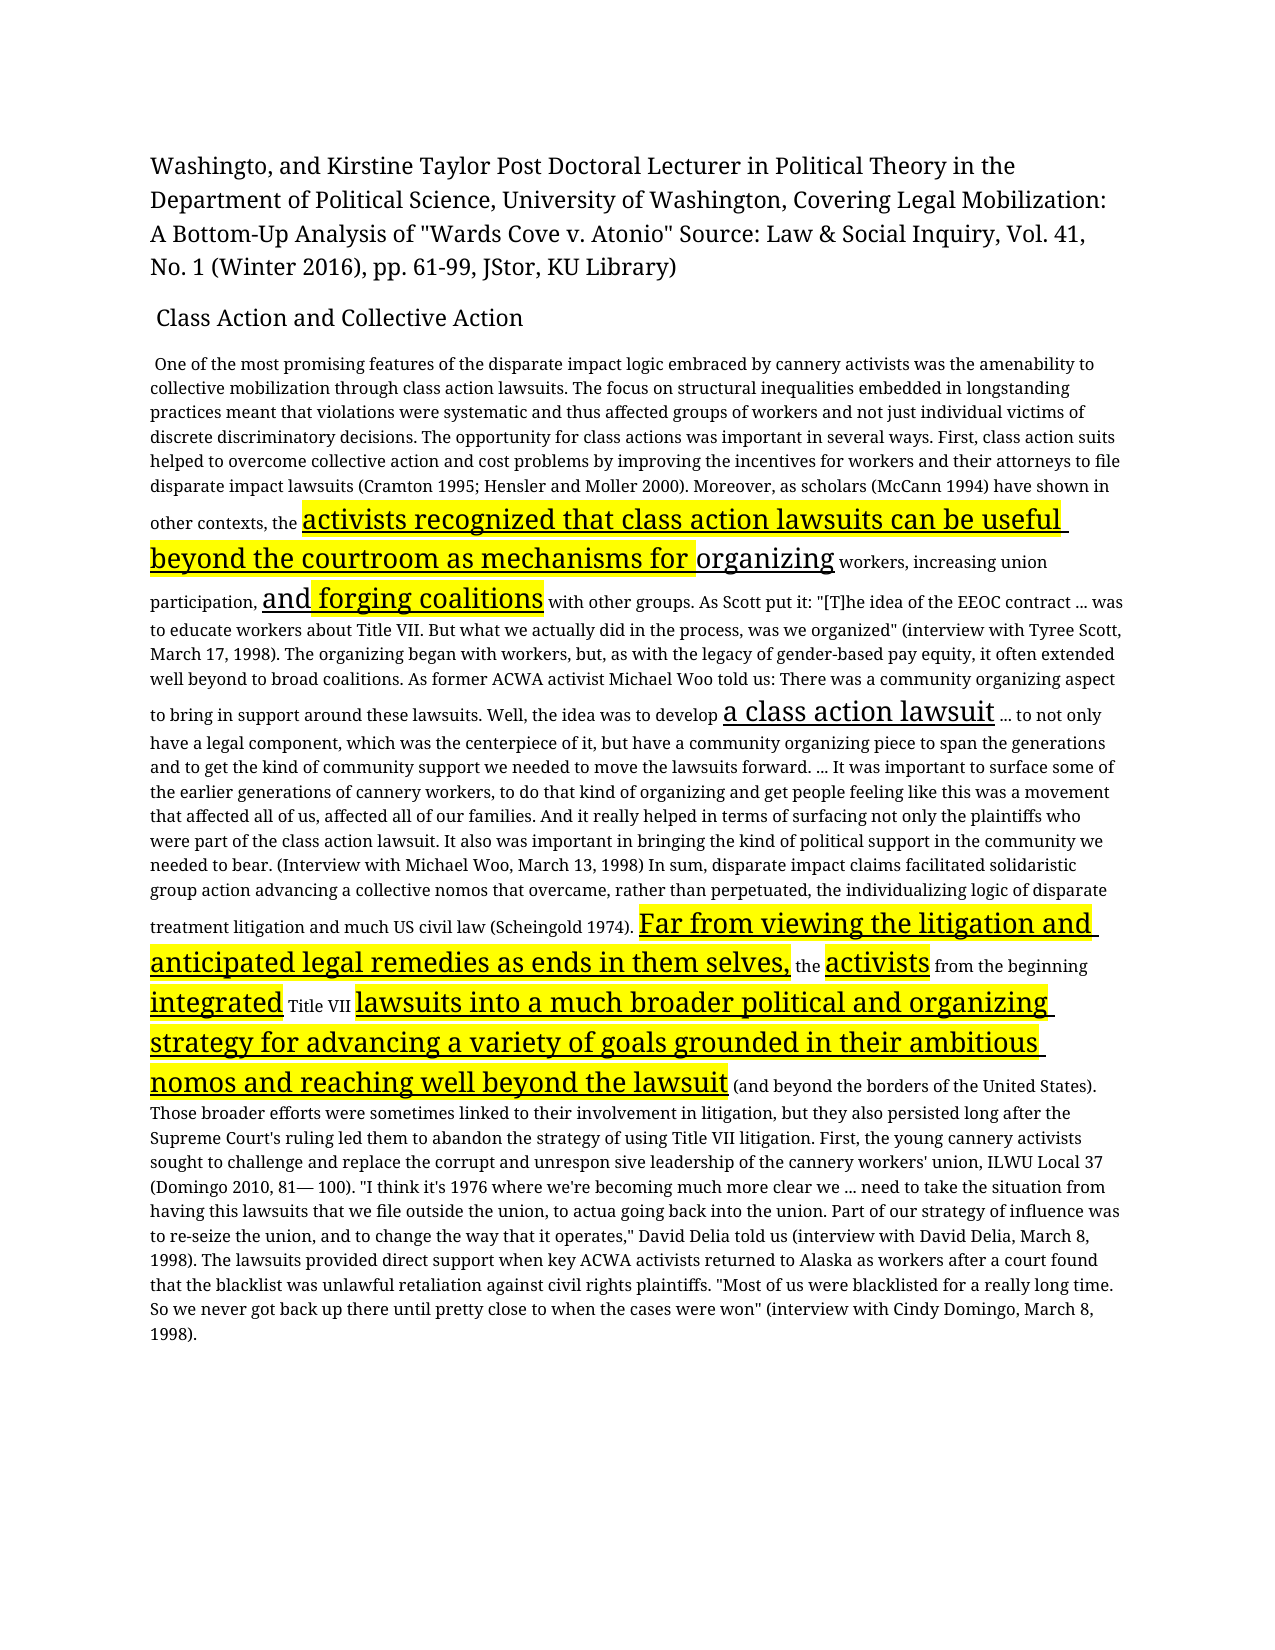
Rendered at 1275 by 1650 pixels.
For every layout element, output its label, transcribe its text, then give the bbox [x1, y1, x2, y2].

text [150, 150, 1125, 282]
text Class Action and Collective Action [150, 302, 1125, 333]
text One of the most promising features of the disparate impact logic embraced by cannery activists was the amenability to collective mobilization through class action lawsuits. The focus on structural inequalities embedded in longstanding practices meant that violations were systematic and thus affected groups of workers and not just individual victims of discrete discriminatory decisions. The opportunity for class actions was important in several ways. First, class action suits helped to overcome collective action and cost problems by improving the incentives for workers and their attorneys to file disparate impact lawsuits (Cramton 1995; Hensler and Moller 2000). Moreover, as scholars (McCann 1994) have shown in other contexts, the activists recognized that class action lawsuits can be useful beyond the courtroom as mechanisms for organizing workers, increasing union participation, and forging coalitions with other groups. As Scott put it: "[T]he idea of the EEOC contract ... was to educate workers about Title VII. But what we actually did in the process, was we organized" (interview with Tyree Scott, March 17, 1998). The organizing began with workers, but, as with the legacy of gender-based pay equity, it often extended well beyond to broad coalitions. As former ACWA activist Michael Woo told us: There was a community organizing aspect to bring in support around these lawsuits. Well, the idea was to develop a class action lawsuit ... to not only have a legal component, which was the centerpiece of it, but have a community organizing piece to span the generations and to get the kind of community support we needed to move the lawsuits forward. ... It was important to surface some of the earlier generations of cannery workers, to do that kind of organizing and get people feeling like this was a movement that affected all of us, affected all of our families. And it really helped in terms of surfacing not only the plaintiffs who were part of the class action lawsuit. It also was important in bringing the kind of political support in the community we needed to bear. (Interview with Michael Woo, March 13, 1998) In sum, disparate impact claims facilitated solidaristic group action advancing a collective nomos that overcame, rather than perpetuated, the individualizing logic of disparate treatment litigation and much US civil law (Scheingold 1974). Far from viewing the litigation and anticipated legal remedies as ends in them selves, the activists from the beginning integrated Title VII lawsuits into a much broader political and organizing strategy for advancing a variety of goals grounded in their ambitious nomos and reaching well beyond the lawsuit (and beyond the borders of the United States). Those broader efforts were sometimes linked to their involvement in litigation, but they also persisted long after the Supreme Court's ruling led them to abandon the strategy of using Title VII litigation. First, the young cannery activists sought to challenge and replace the corrupt and unrespon sive leadership of the cannery workers' union, ILWU Local 37 (Domingo 2010, 81— 100). "I think it's 1976 where we're becoming much more clear we ... need to take the situation from having this lawsuits that we file outside the union, to actua going back into the union. Part of our strategy of influence was to re-seize the union, and to change the way that it operates," David Delia told us (interview with David Delia, March 8, 1998). The lawsuits provided direct support when key ACWA activists returned to Alaska as workers after a court found that the blacklist was unlawful retaliation against civil rights plaintiffs. "Most of us were blacklisted for a really long time. So we never got back up there until pretty close to when the cases were won" (interview with Cindy Domingo, March 8, 1998). [150, 352, 1125, 1345]
